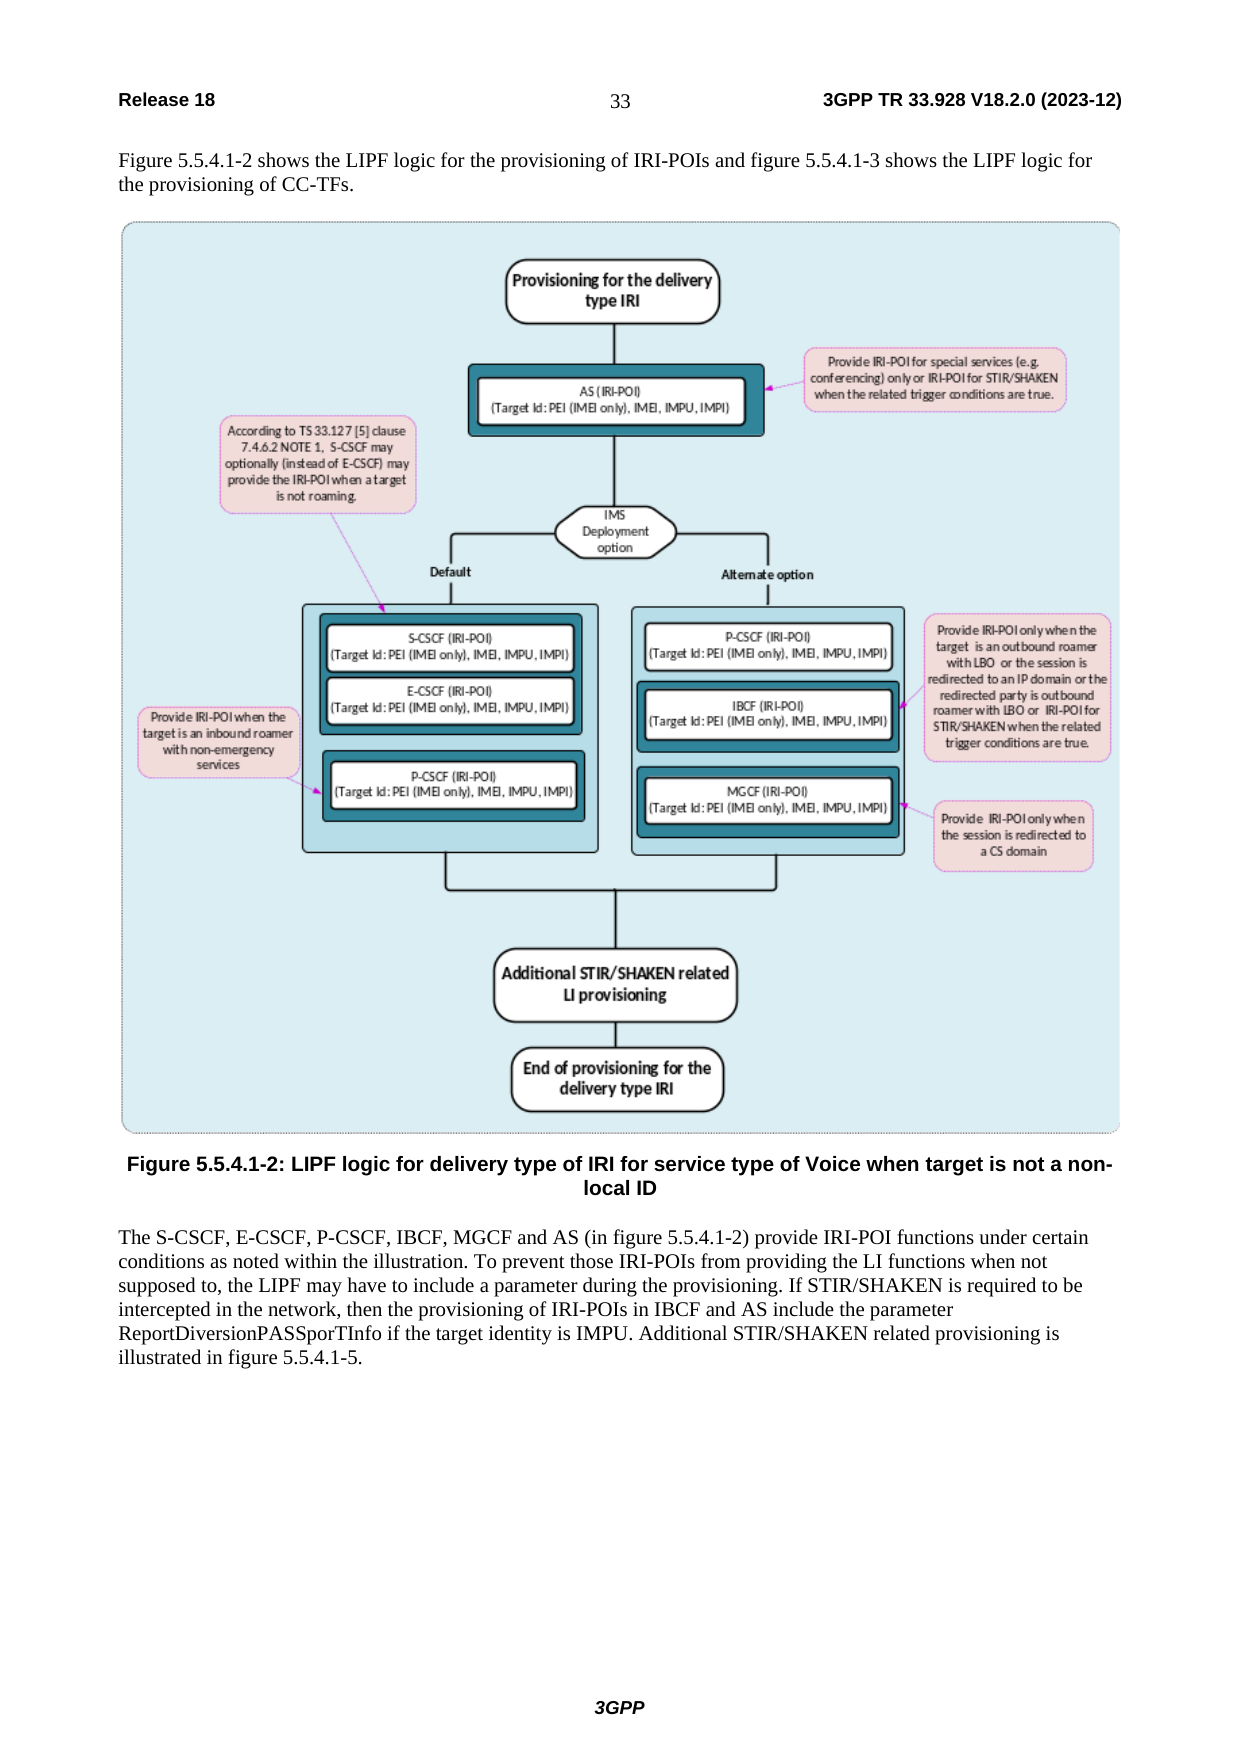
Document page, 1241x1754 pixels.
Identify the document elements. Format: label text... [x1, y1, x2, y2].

text Figure 5.5.4.1-2 shows the LIPF logic for the provisioning of IRI-POIs and figure 5.5.4.1-3 shows the LIPF logic for the provisioning of CC-TFs. [118, 147, 1122, 196]
text Figure 5.5.4.1-2: LIPF logic for delivery type of IRI for service type of Voice when target is not a non-local ID [118, 1152, 1122, 1200]
text The S-CSCF, E-CSCF, P-CSCF, IBCF, MGCF and AS (in figure 5.5.4.1-2) provide IRI-POI functions under certain conditions as noted within the illustration. To prevent those IRI-POIs from providing the LI functions when not supposed to, the LIPF may have to include a parameter during the provisioning. If STIR/SHAKEN is required to be intercepted in the network, then the provisioning of IRI-POIs in IBCF and AS include the parameter ReportDiversionPASSporTInfo if the target identity is IMPU. Additional STIR/SHAKEN related provisioning is illustrated in figure 5.5.4.1-5. [118, 1225, 1122, 1369]
